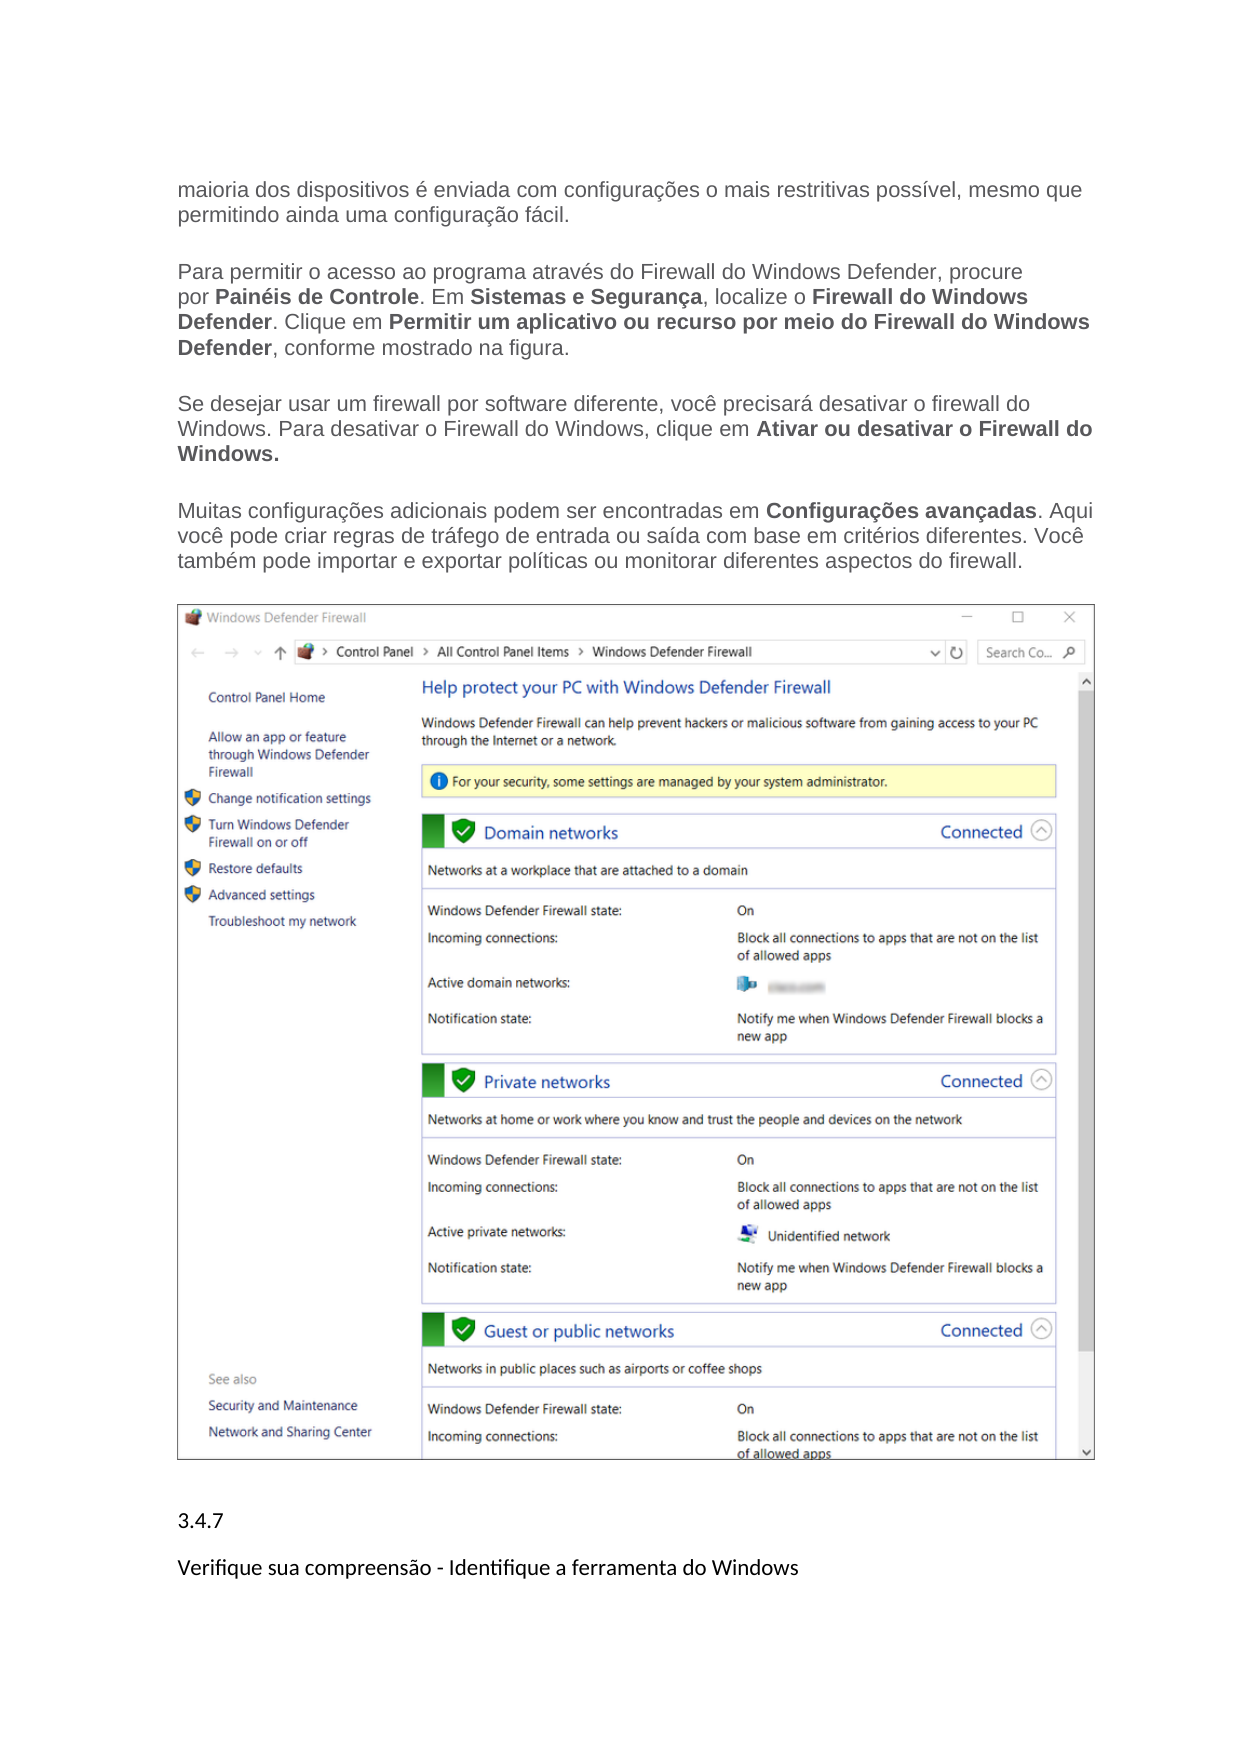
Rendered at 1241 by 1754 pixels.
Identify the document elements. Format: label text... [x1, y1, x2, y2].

text Verifique sua compreensão - Identifique a ferramenta do Windows [177, 1553, 1122, 1582]
text Para permitir o acesso ao programa através do Firewall do Windows Defender, procure por Painéis de Controle. Em Sistemas e Segurança, localize o Firewall do Windows Defender. Clique em Permitir um aplicativo ou recurso por meio do Firewall do Windows Defender, conforme mostrado na figura. [177, 259, 1122, 360]
picture [177, 604, 1095, 1460]
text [177, 177, 1122, 228]
text Muitas configurações adicionais podem ser encontradas em Configurações avançadas. Aqui você pode criar regras de tráfego de entrada ou saída com base em critérios diferentes. Você também pode importar e exportar políticas ou monitorar diferentes aspectos do firewall. [177, 498, 1122, 573]
text 3.4.7 [177, 1507, 1122, 1535]
text Se desejar usar um firewall por software diferente, você precisará desativar o firewall do Windows. Para desativar o Firewall do Windows, clique em Ativar ou desativar o Firewall do Windows. [177, 391, 1122, 467]
